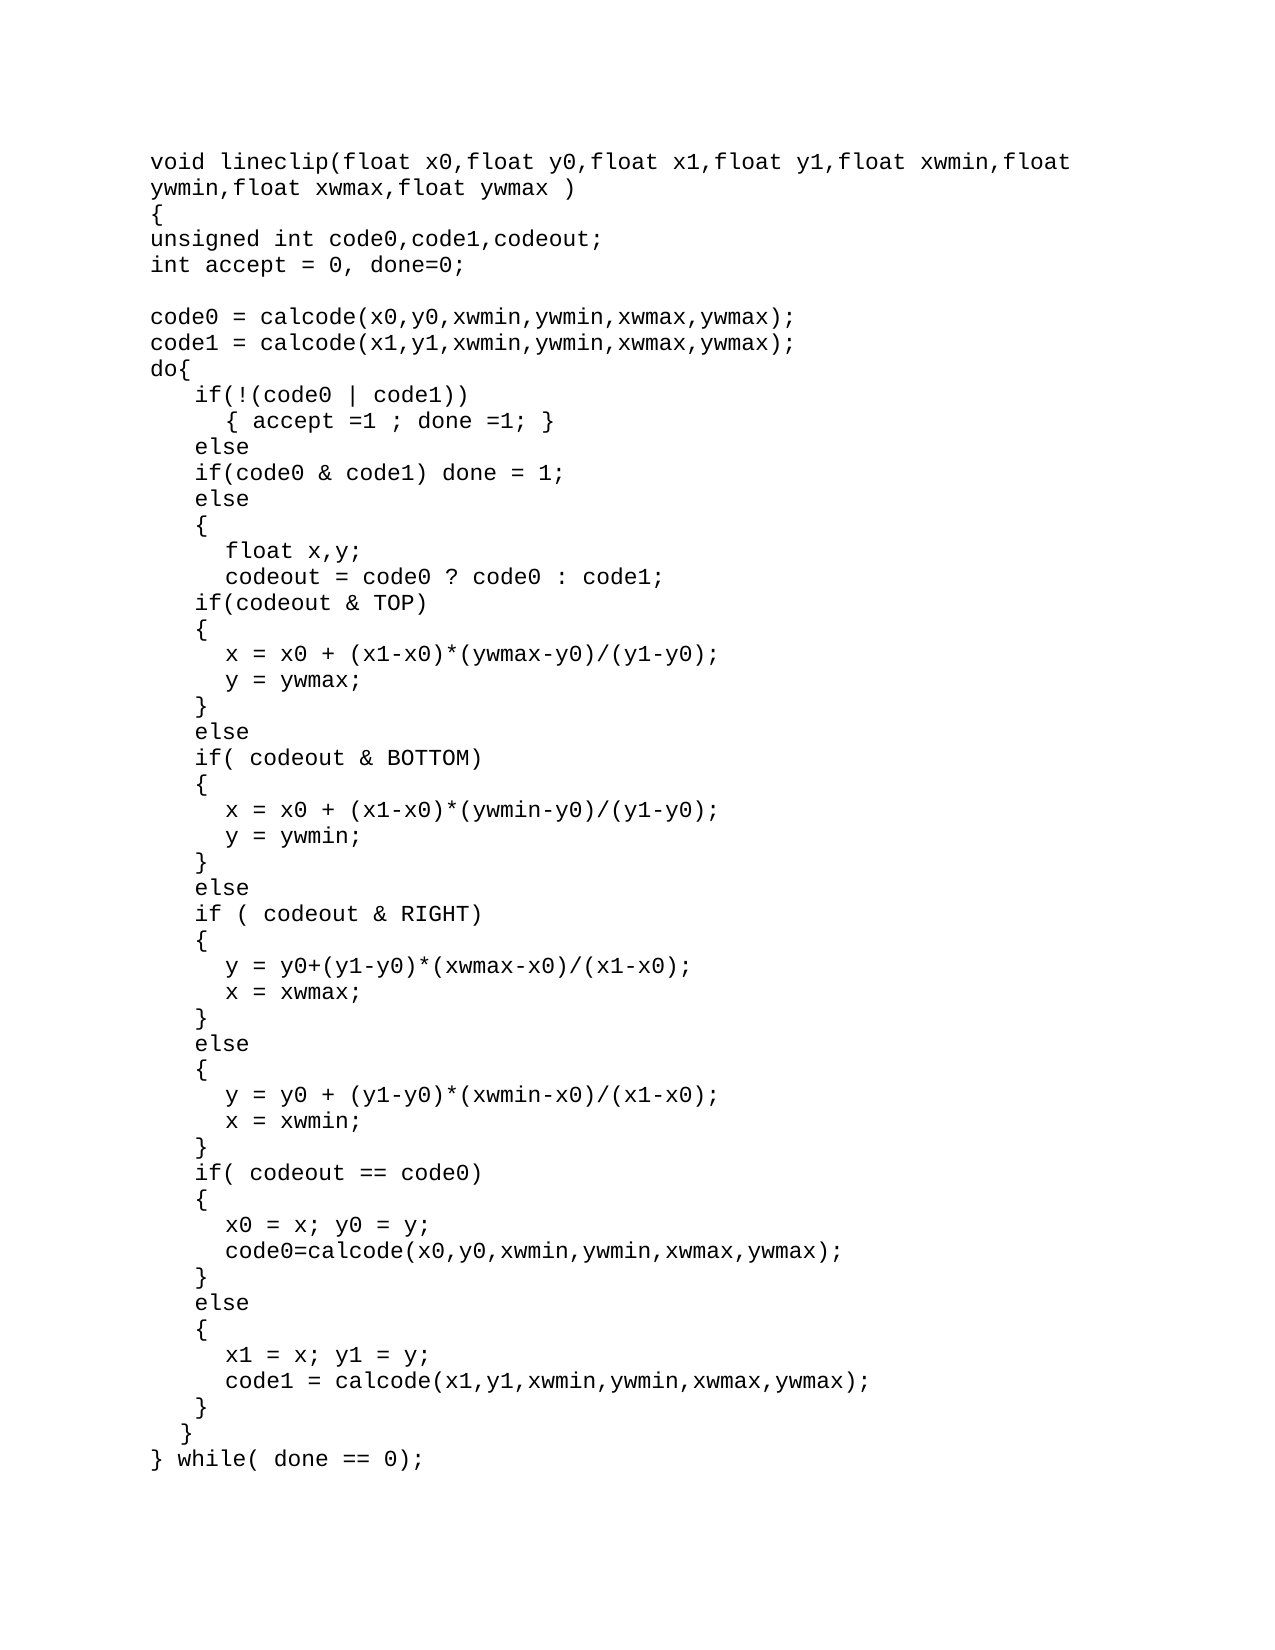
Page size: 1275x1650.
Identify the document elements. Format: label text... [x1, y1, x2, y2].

text } while( done == 0); [150, 1447, 1125, 1473]
text } [150, 1265, 1125, 1291]
text y = y0+(y1-y0)*(xwmax-x0)/(x1-x0); [150, 954, 1125, 980]
text x0 = x; y0 = y; [150, 1213, 1125, 1239]
text } [150, 1136, 1125, 1162]
text code1 = calcode(x1,y1,xwmin,ywmin,xwmax,ywmax); [150, 1369, 1125, 1395]
text do{ [150, 357, 1125, 383]
text } [150, 1006, 1125, 1032]
text code1 = calcode(x1,y1,xwmin,ywmin,xwmax,ywmax); [150, 332, 1125, 357]
text void lineclip(float x0,float y0,float x1,float y1,float xwmin,float ywmin,float xwmax,float ywmax ) [150, 150, 1125, 202]
text float x,y; [150, 539, 1125, 565]
text { [150, 928, 1125, 954]
text { [150, 1187, 1125, 1213]
text else [150, 876, 1125, 902]
text { [150, 202, 1125, 228]
text codeout = code0 ? code0 : code1; [150, 565, 1125, 591]
text } [150, 1395, 1125, 1421]
text if(codeout & TOP) [150, 591, 1125, 617]
text { [150, 1058, 1125, 1084]
text int accept = 0, done=0; [150, 254, 1125, 280]
text if(code0 & code1) done = 1; [150, 461, 1125, 487]
text else [150, 721, 1125, 747]
text unsigned int code0,code1,codeout; [150, 228, 1125, 254]
text x1 = x; y1 = y; [150, 1343, 1125, 1369]
text code0=calcode(x0,y0,xwmin,ywmin,xwmax,ywmax); [150, 1239, 1125, 1265]
text else [150, 435, 1125, 461]
text } [150, 850, 1125, 876]
text y = ywmax; [150, 669, 1125, 695]
text { accept =1 ; done =1; } [150, 409, 1125, 435]
text } [150, 1421, 1125, 1447]
text x = x0 + (x1-x0)*(ywmax-y0)/(y1-y0); [150, 643, 1125, 669]
text if ( codeout & RIGHT) [150, 902, 1125, 928]
text { [150, 617, 1125, 643]
text { [150, 513, 1125, 539]
text if( codeout == code0) [150, 1162, 1125, 1187]
text { [150, 772, 1125, 798]
text x = xwmax; [150, 980, 1125, 1006]
text code0 = calcode(x0,y0,xwmin,ywmin,xwmax,ywmax); [150, 306, 1125, 332]
text if( codeout & BOTTOM) [150, 747, 1125, 772]
text x = xwmin; [150, 1110, 1125, 1136]
text else [150, 487, 1125, 513]
text y = y0 + (y1-y0)*(xwmin-x0)/(x1-x0); [150, 1084, 1125, 1110]
text x = x0 + (x1-x0)*(ywmin-y0)/(y1-y0); [150, 798, 1125, 824]
text } [150, 695, 1125, 721]
text else [150, 1032, 1125, 1058]
text if(!(code0 | code1)) [150, 383, 1125, 409]
text { [150, 1317, 1125, 1343]
text y = ywmin; [150, 824, 1125, 850]
text else [150, 1291, 1125, 1317]
